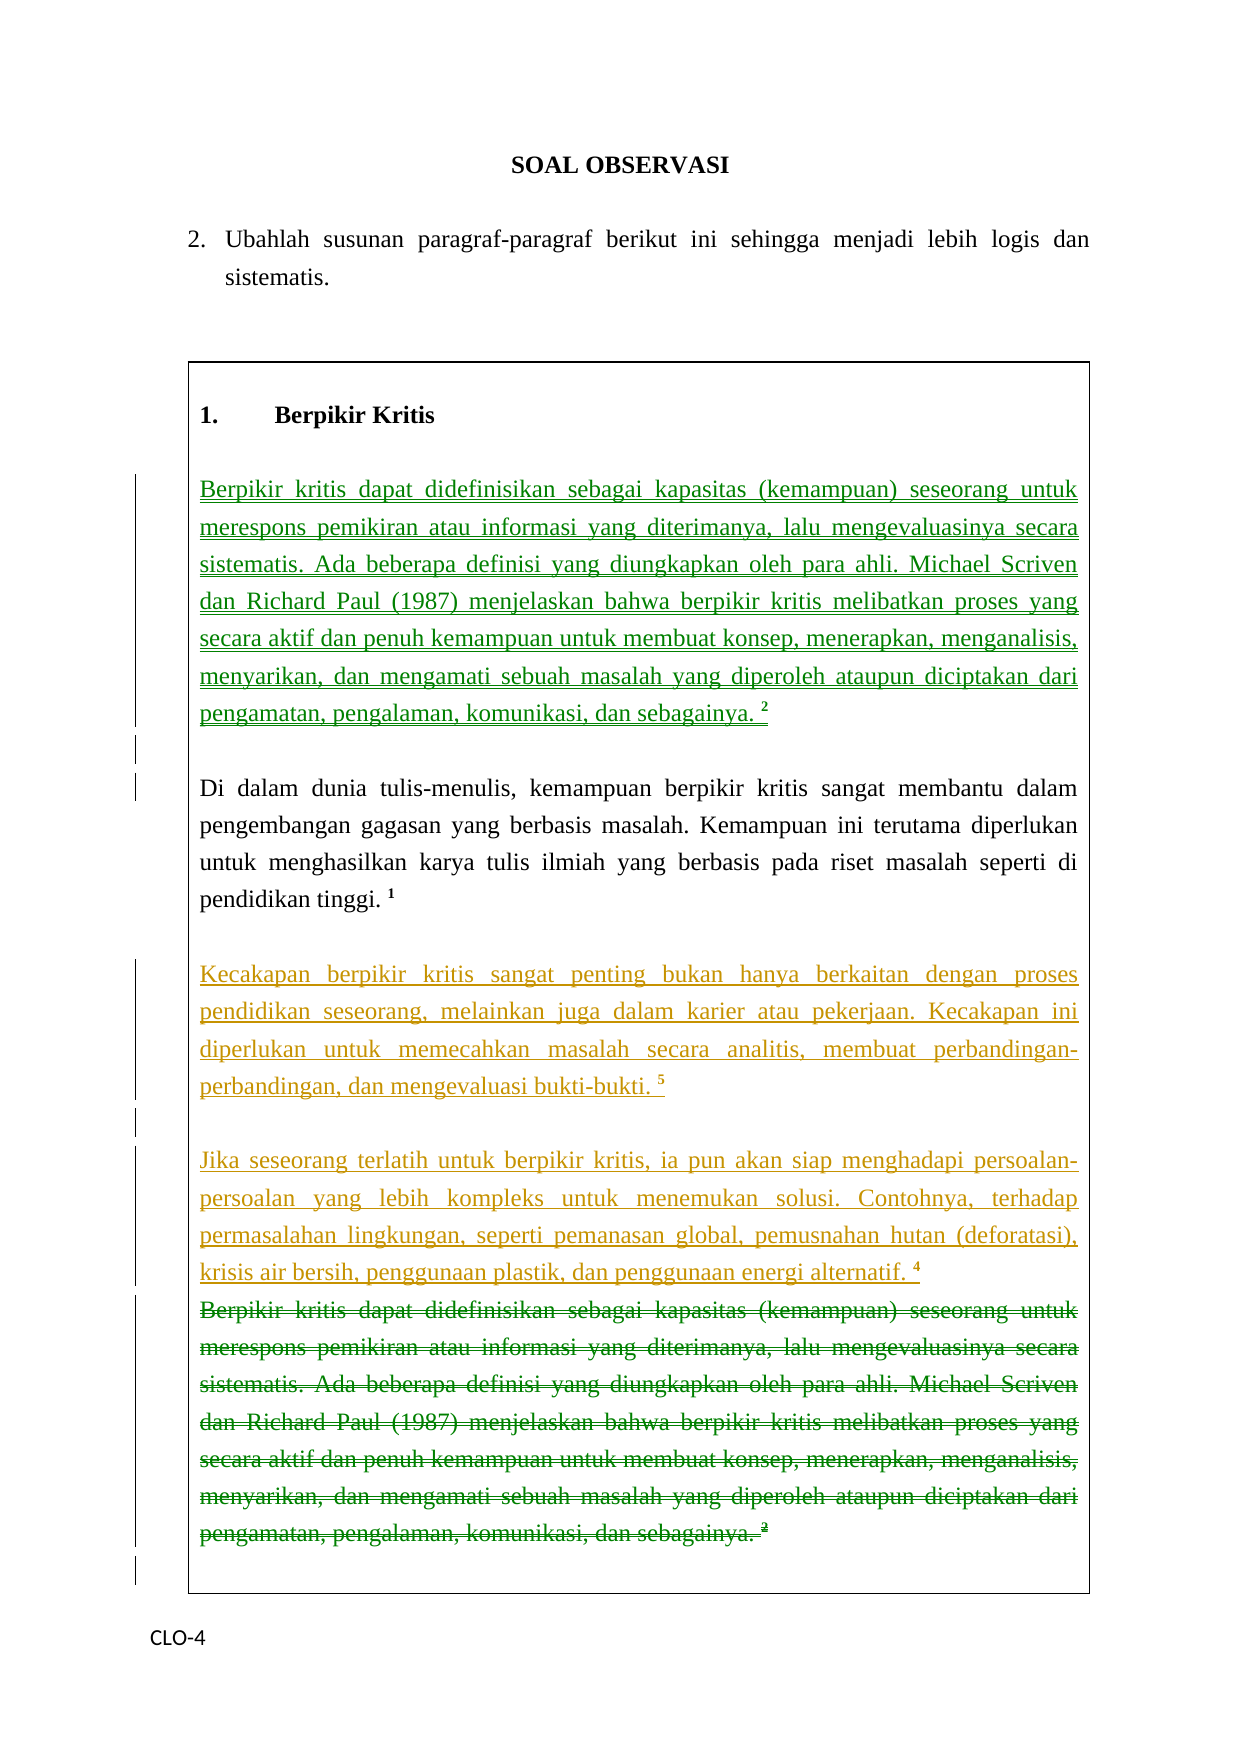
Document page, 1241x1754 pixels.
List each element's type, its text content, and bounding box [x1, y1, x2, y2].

list Ubahlah susunan paragraf-paragraf berikut ini sehingga menjadi lebih logis dan sistematis. [187, 224, 1090, 291]
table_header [189, 363, 1089, 1593]
text SOAL OBSERVASI [150, 150, 1090, 179]
